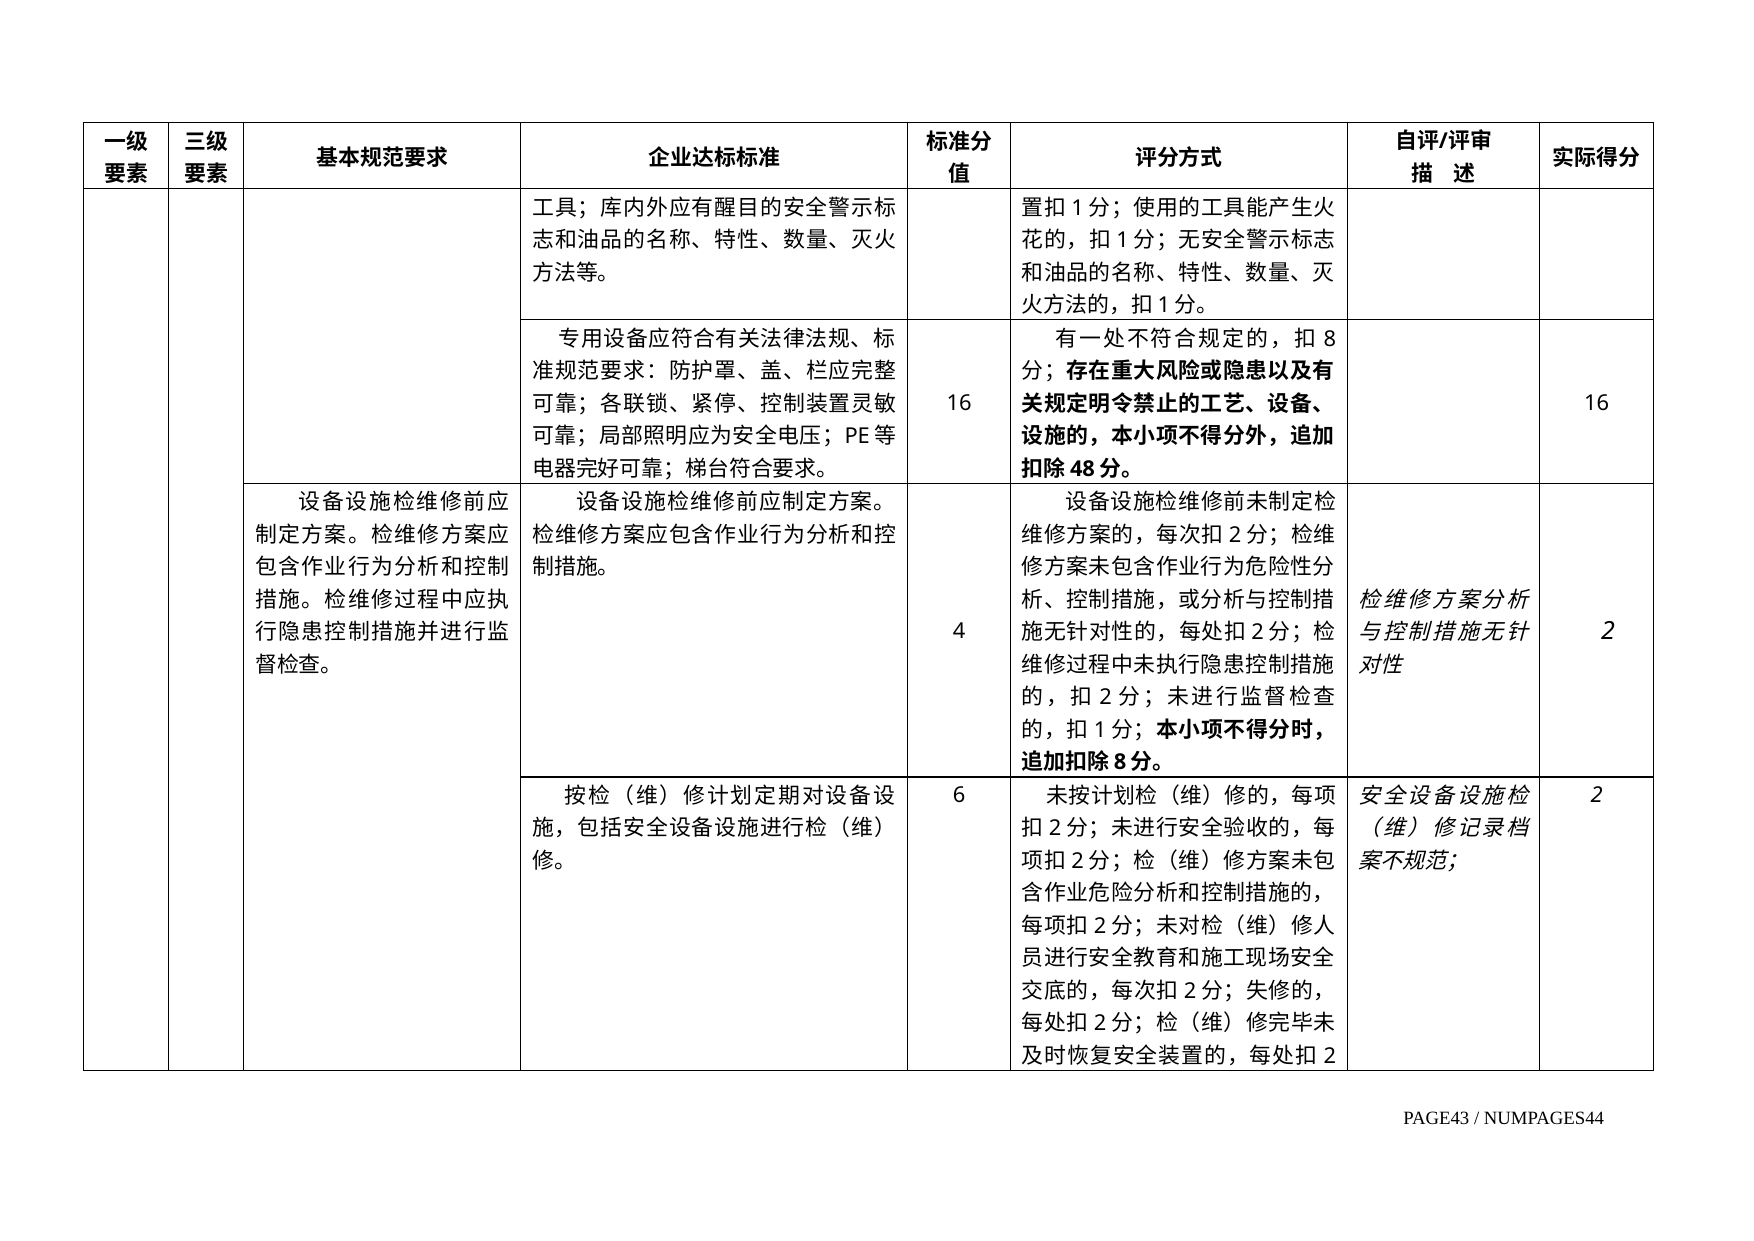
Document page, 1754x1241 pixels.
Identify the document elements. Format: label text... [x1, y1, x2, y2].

table_header 自评/评审 描 述 [1348, 123, 1539, 188]
table_header 企业达标标准 [521, 123, 907, 188]
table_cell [1011, 189, 1347, 319]
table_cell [1011, 778, 1347, 1070]
table_header 一级要素 [84, 123, 168, 188]
table_header 标准分值 [908, 123, 1010, 188]
table_cell 设备设施检维修前应制定方案。检维修方案应包含作业行为分析和控制措施。 [521, 484, 907, 776]
table_cell 按检（维）修计划定期对设备设施，包括安全设备设施进行检（维）修。 [521, 778, 907, 1070]
table_cell [1348, 320, 1539, 483]
table_cell 2 [1540, 484, 1653, 776]
table_cell 有一处不符合规定的，扣8分；存在重大风险或隐患以及有关规定明令禁止的工艺、设备、设施的，本小项不得分外，追加扣除48分。 [1011, 320, 1347, 483]
table_cell 设备设施检维修前应制定方案。检维修方案应包含作业行为分析和控制措施。检维修过程中应执行隐患控制措施并进行监督检查。 [244, 484, 520, 1070]
table_header 基本规范要求 [244, 123, 520, 188]
table_cell 检维修方案分析与控制措施无针对性 [1348, 484, 1539, 776]
table_cell 缺项 [1348, 189, 1539, 319]
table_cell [521, 189, 907, 319]
table_cell 4 [908, 189, 1010, 319]
table_header 三级 要素 [169, 123, 243, 188]
table_cell 16 [1540, 320, 1653, 483]
table_cell 2 [1540, 778, 1653, 1070]
table_cell [1540, 189, 1653, 319]
table_header 实际得分 [1540, 123, 1653, 188]
table_cell 4 [908, 484, 1010, 776]
table_cell [244, 189, 520, 483]
table_cell 6 [908, 778, 1010, 1070]
table_cell 设备设施检维修前未制定检维修方案的，每次扣2分；检维修方案未包含作业行为危险性分析、控制措施，或分析与控制措施无针对性的，每处扣2分；检维修过程中未执行隐患控制措施的，扣2分；未进行监督检查的，扣1分；本小项不得分时，追加扣除8分。 [1011, 484, 1347, 776]
table_cell 16 [908, 320, 1010, 483]
table_cell 专用设备应符合有关法律法规、标准规范要求：防护罩、盖、栏应完整可靠；各联锁、紧停、控制装置灵敏可靠；局部照明应为安全电压；PE等电器完好可靠；梯台符合要求。 [521, 320, 907, 483]
table_header 评分方式 [1011, 123, 1347, 188]
table_cell 安全设备设施检（维）修记录档案不规范； [1348, 778, 1539, 1070]
